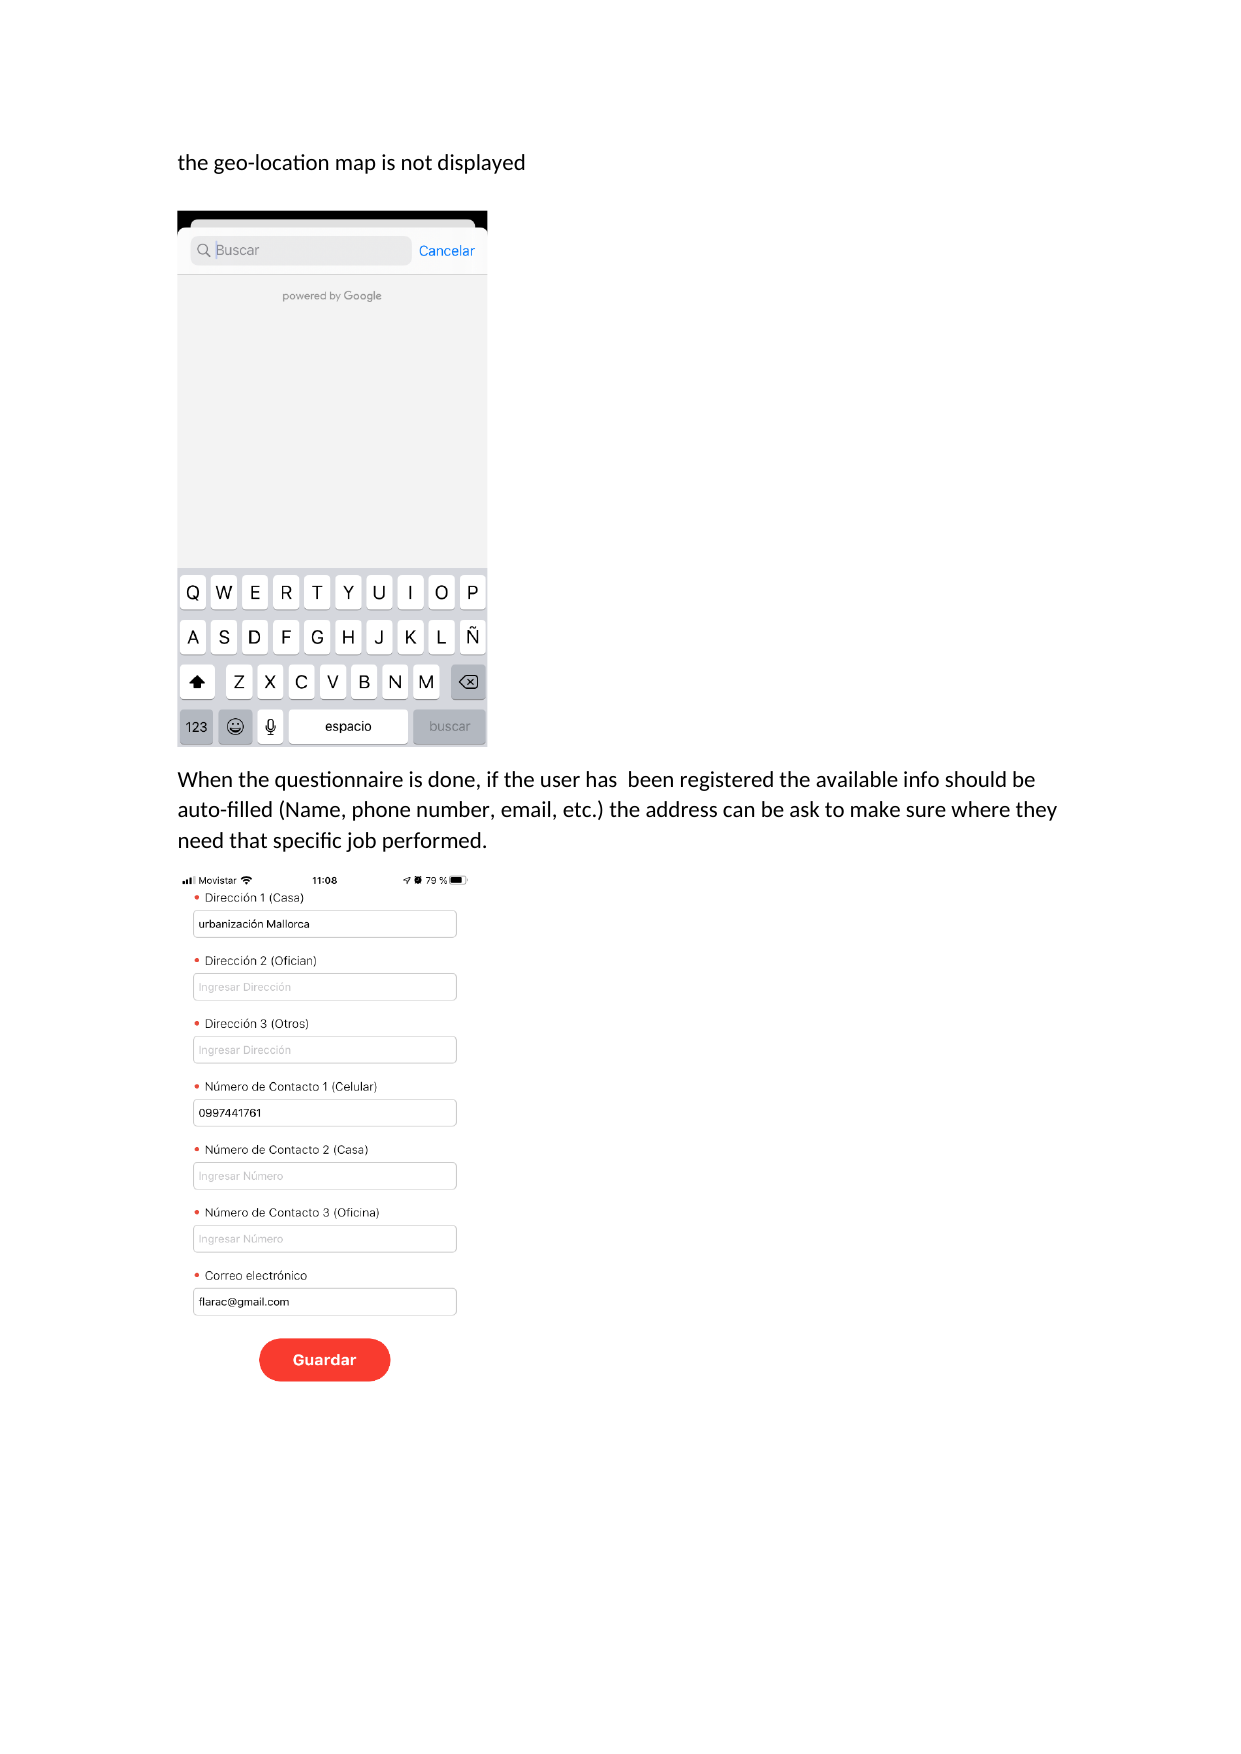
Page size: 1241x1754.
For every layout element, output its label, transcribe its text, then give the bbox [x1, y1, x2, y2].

picture [177, 872, 472, 1397]
text the geo-location map is not displayed [177, 148, 1063, 176]
text When the questionnaire is done, if the user has been registered the available info should be auto-filled (Name, phone number, email, etc.) the address can be ask to make sure where they need that specific job performed. [177, 765, 1063, 854]
picture [177, 194, 488, 747]
